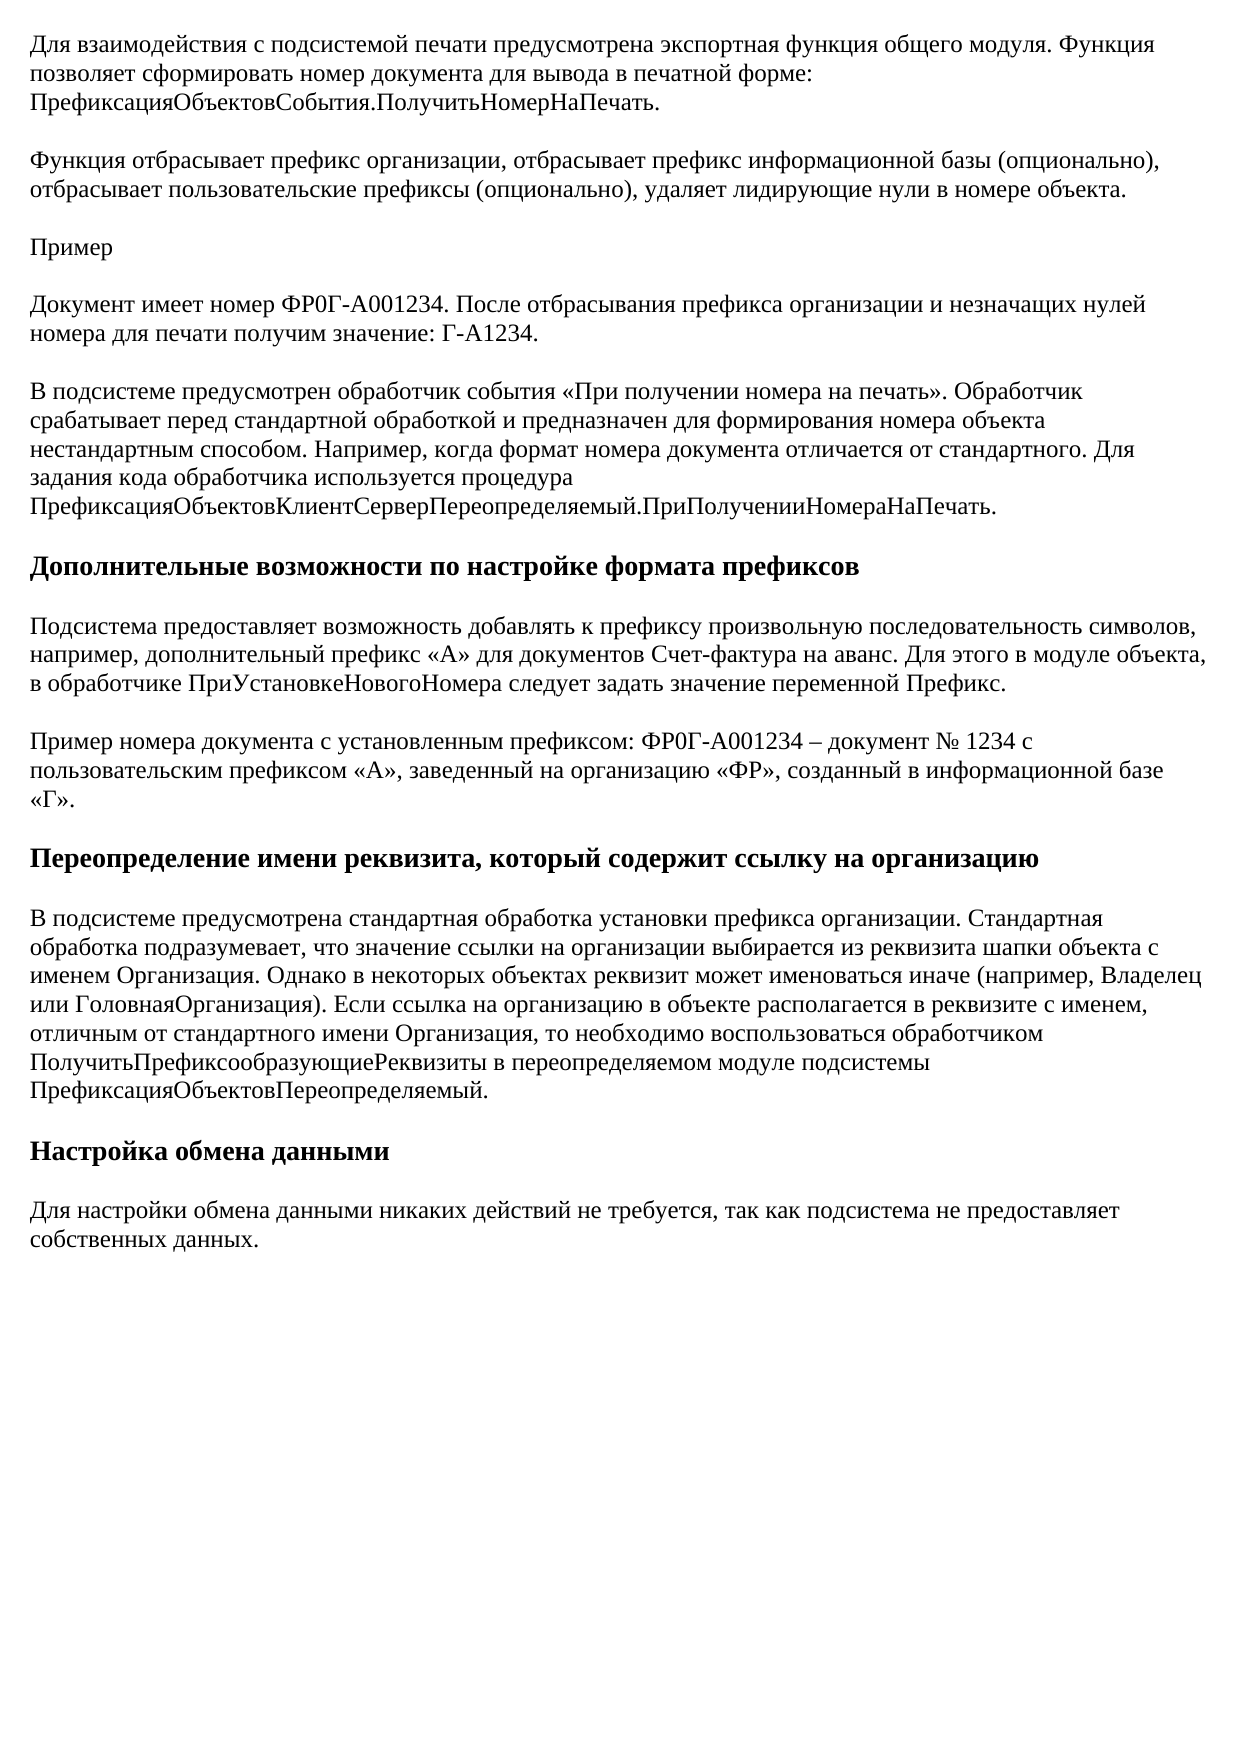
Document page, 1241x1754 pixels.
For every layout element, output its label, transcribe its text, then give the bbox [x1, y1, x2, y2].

text Пример [29, 232, 1211, 260]
text Для взаимодействия с подсистемой печати предусмотрена экспортная функция общего модуля. Функция позволяет сформировать номер документа для вывода в печатной форме: ПрефиксацияОбъектовСобытия.ПолучитьНомерНаПечать. [29, 29, 1211, 116]
text Дополнительные возможности по настройке формата префиксов [29, 549, 1211, 582]
text В подсистеме предусмотрена стандартная обработка установки префикса организации. Стандартная обработка подразумевает, что значение ссылки на организации выбирается из реквизита шапки объекта с именем Организация. Однако в некоторых объектах реквизит может именоваться иначе (например, Владелец или ГоловнаяОрганизация). Если ссылка на организацию в объекте располагается в реквизите с именем, отличным от стандартного имени Организация, то необходимо воспользоваться обработчиком ПолучитьПрефиксообразующиеРеквизиты в переопределяемом модуле подсистемы ПрефиксацияОбъектовПереопределяемый. [29, 903, 1211, 1104]
text Настройка обмена данными [29, 1133, 1211, 1166]
text Подсистема предоставляет возможность добавлять к префиксу произвольную последовательность символов, например, дополнительный префикс «А» для документов Счет-фактура на аванс. Для этого в модуле объекта, в обработчике ПриУстановкеНовогоНомера следует задать значение переменной Префикс. [29, 611, 1211, 697]
text Документ имеет номер ФР0Г-А001234. После отбрасывания префикса организации и незначащих нулей номера для печати получим значение: Г-А1234. [29, 289, 1211, 347]
text В подсистеме предусмотрен обработчик события «При получении номера на печать». Обработчик срабатывает перед стандартной обработкой и предназначен для формирования номера объекта нестандартным способом. Например, когда формат номера документа отличается от стандартного. Для задания кода обработчика используется процедура ПрефиксацияОбъектовКлиентСерверПереопределяемый.ПриПолученииНомераНаПечать. [29, 376, 1211, 520]
text Функция отбрасывает префикс организации, отбрасывает префикс информационной базы (опционально), отбрасывает пользовательские префиксы (опционально), удаляет лидирующие нули в номере объекта. [29, 145, 1211, 202]
text Пример номера документа с установленным префиксом: ФР0Г-А001234 – документ № 1234 с пользовательским префиксом «А», заведенный на организацию «ФР», созданный в информационной базе «Г». [29, 726, 1211, 812]
text Для настройки обмена данными никаких действий не требуется, так как подсистема не предоставляет собственных данных. [29, 1195, 1211, 1253]
text Переопределение имени реквизита, который содержит ссылку на организацию [29, 842, 1211, 874]
